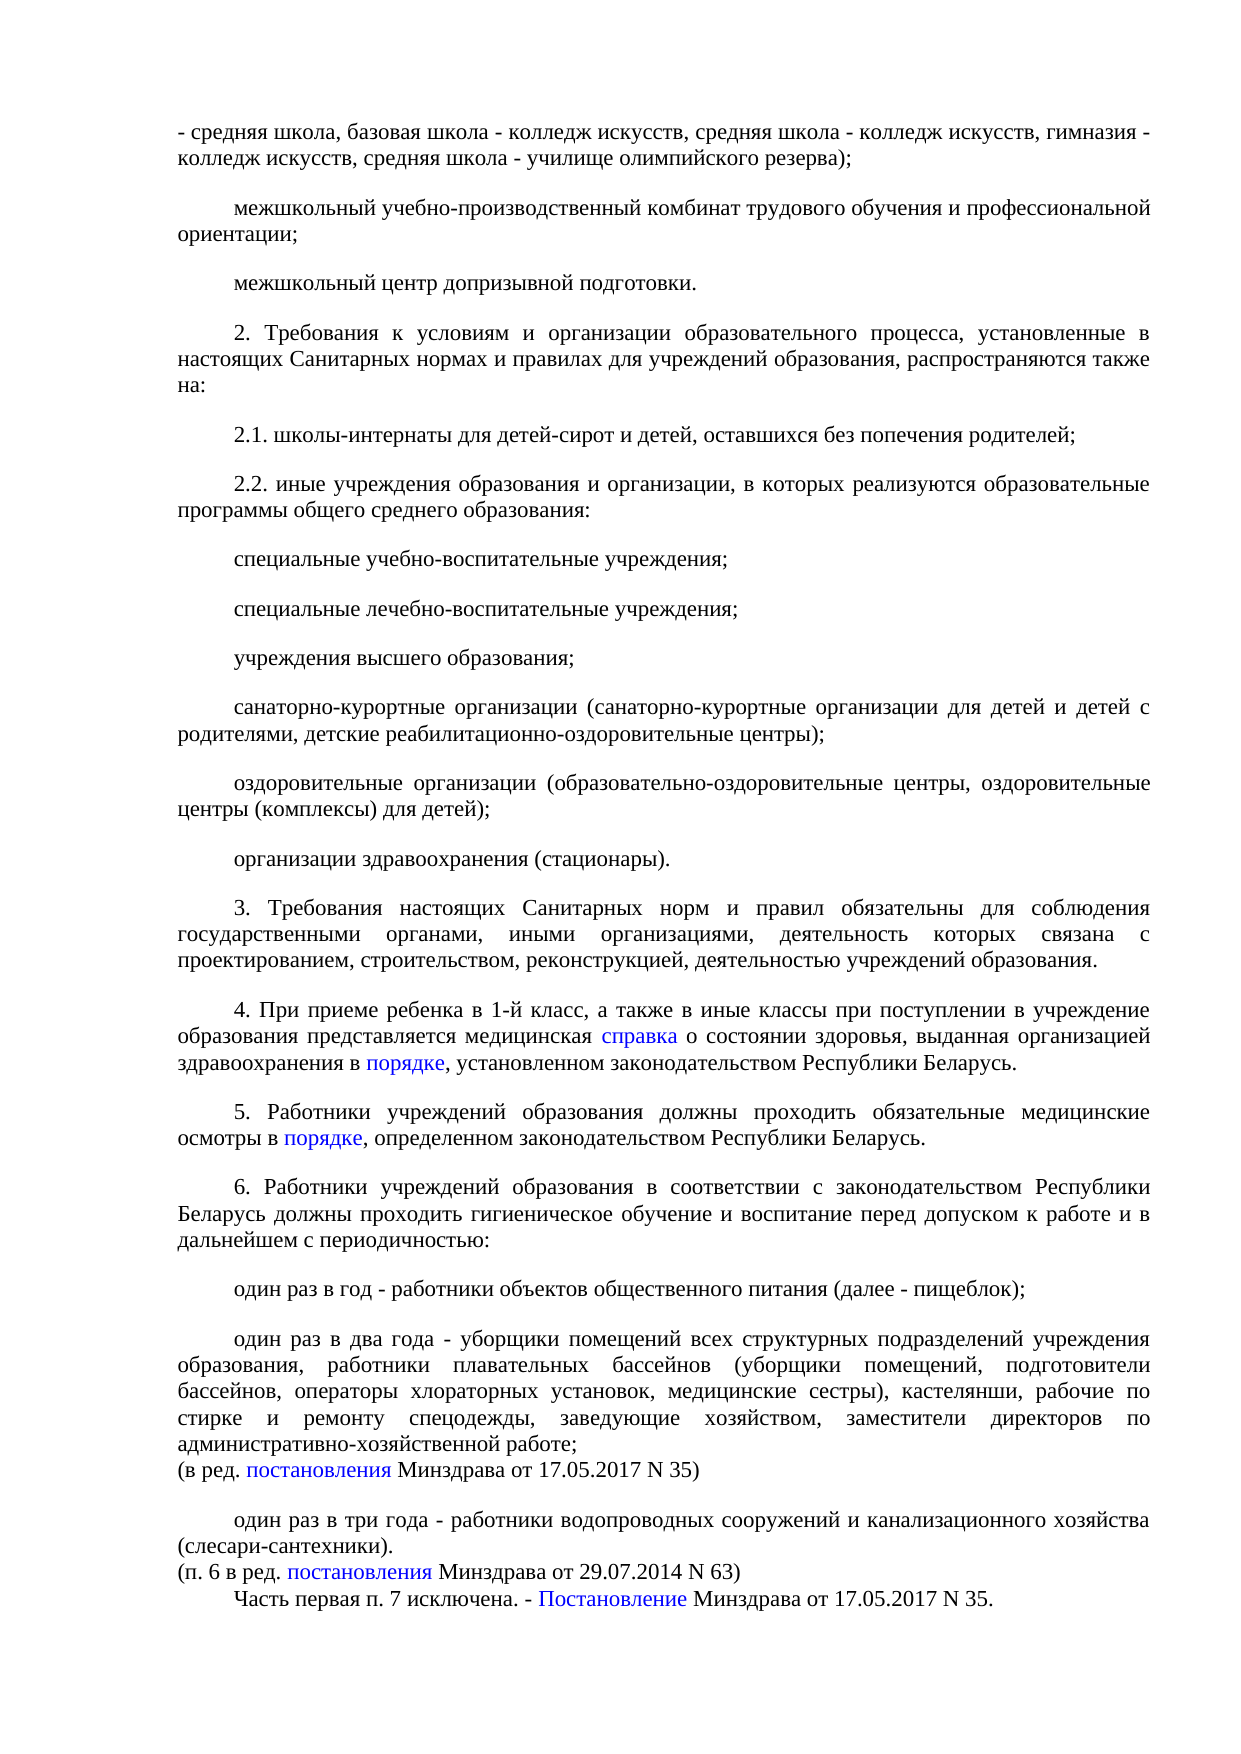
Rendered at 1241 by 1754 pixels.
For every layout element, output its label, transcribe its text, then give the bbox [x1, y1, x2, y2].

text 2. Требования к условиям и организации образовательного процесса, установленные в настоящих Санитарных нормах и правилах для учреждений образования, распространяются также на: [177, 319, 1152, 398]
text один раз в год - работники объектов общественного питания (далее - пищеблок); [177, 1275, 1152, 1302]
text один раз в три года - работники водопроводных сооружений и канализационного хозяйства (слесари-сантехники). [177, 1506, 1152, 1558]
text организации здравоохранения (стационары). [177, 844, 1152, 871]
text Часть первая п. 7 исключена. - Постановление Минздрава от 17.05.2017 N 35. [177, 1585, 1152, 1611]
text учреждения высшего образования; [177, 644, 1152, 670]
text 2.2. иные учреждения образования и организации, в которых реализуются образовательные программы общего среднего образования: [177, 470, 1152, 523]
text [177, 118, 1152, 171]
text один раз в два года - уборщики помещений всех структурных подразделений учреждения образования, работники плавательных бассейнов (уборщики помещений, подготовители бассейнов, операторы хлораторных установок, медицинские сестры), кастелянши, рабочие по стирке и ремонту спецодежды, заведующие хозяйством, заместители директоров по административно-хозяйственной работе; [177, 1325, 1152, 1456]
text 6. Работники учреждений образования в соответствии с законодательством Республики Беларусь должны проходить гигиеническое обучение и воспитание перед допуском к работе и в дальнейшем с периодичностью: [177, 1173, 1152, 1252]
text 4. При приеме ребенка в 1-й класс, а также в иные классы при поступлении в учреждение образования представляется медицинская справка о состоянии здоровья, выданная организацией здравоохранения в порядке, установленном законодательством Республики Беларусь. [177, 996, 1152, 1075]
text 3. Требования настоящих Санитарных норм и правил обязательны для соблюдения государственными органами, иными организациями, деятельность которых связана с проектированием, строительством, реконструкцией, деятельностью учреждений образования. [177, 894, 1152, 973]
text (п. 6 в ред. постановления Минздрава от 29.07.2014 N 63) [177, 1558, 1152, 1585]
text 2.1. школы-интернаты для детей-сирот и детей, оставшихся без попечения родителей; [177, 421, 1152, 447]
text межшкольный учебно-производственный комбинат трудового обучения и профессиональной ориентации; [177, 194, 1152, 246]
text специальные лечебно-воспитательные учреждения; [177, 595, 1152, 621]
text оздоровительные организации (образовательно-оздоровительные центры, оздоровительные центры (комплексы) для детей); [177, 769, 1152, 822]
text 5. Работники учреждений образования должны проходить обязательные медицинские осмотры в порядке, определенном законодательством Республики Беларусь. [177, 1098, 1152, 1151]
text межшкольный центр допризывной подготовки. [177, 269, 1152, 296]
text специальные учебно-воспитательные учреждения; [177, 546, 1152, 572]
text (в ред. постановления Минздрава от 17.05.2017 N 35) [177, 1456, 1152, 1483]
text санаторно-курортные организации (санаторно-курортные организации для детей и детей с родителями, детские реабилитационно-оздоровительные центры); [177, 693, 1152, 746]
